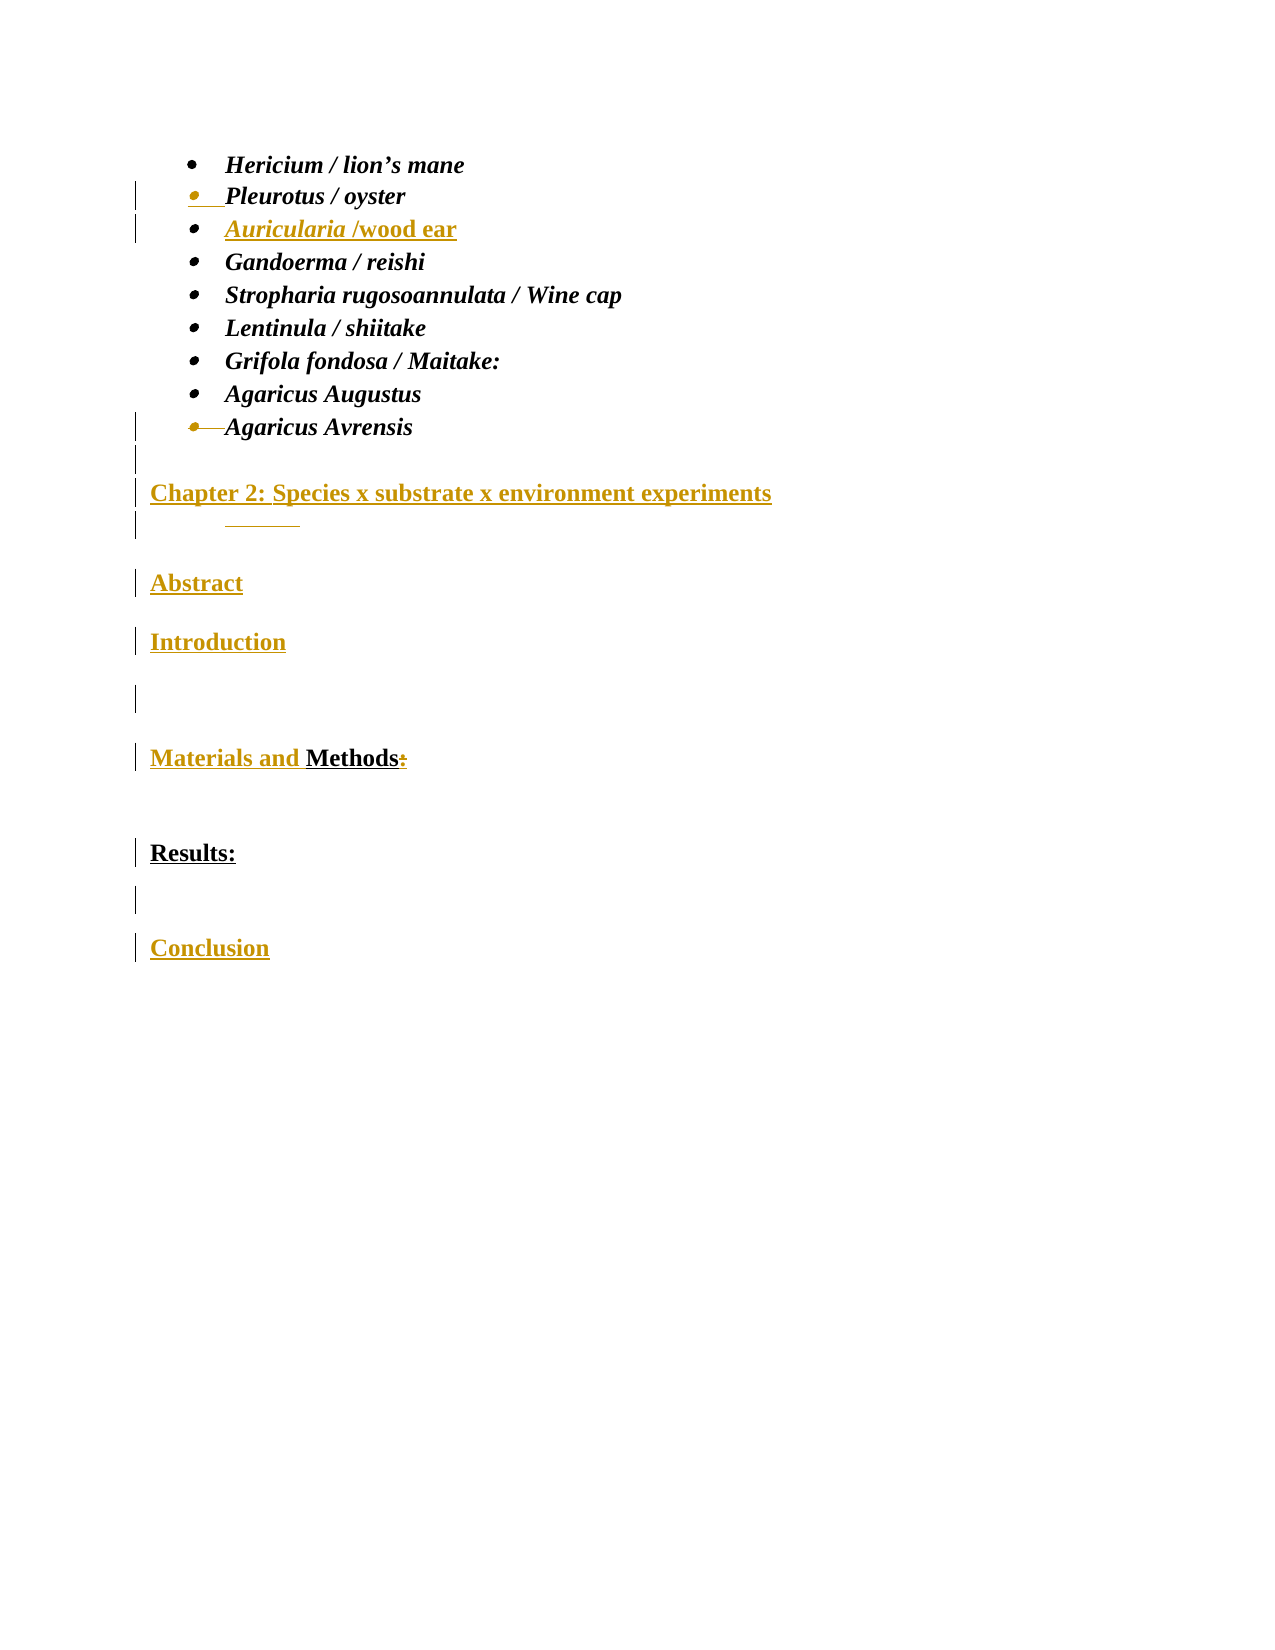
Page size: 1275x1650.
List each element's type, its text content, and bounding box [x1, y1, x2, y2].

list Agaricus Augustus [187, 379, 1125, 408]
list Gandoerma / reishi [187, 247, 1125, 276]
list Grifola fondosa / Maitake: [187, 346, 1125, 375]
text Methods [150, 743, 1125, 771]
list Stropharia rugosoannulata / Wine cap [187, 280, 1125, 309]
list Lentinula / shiitake [187, 313, 1125, 342]
list Agaricus Avrensis [187, 412, 1125, 441]
list Hericium / lion’s mane [187, 150, 1125, 179]
list Pleurotus / oyster [187, 181, 1125, 210]
text Results: [150, 838, 1125, 867]
